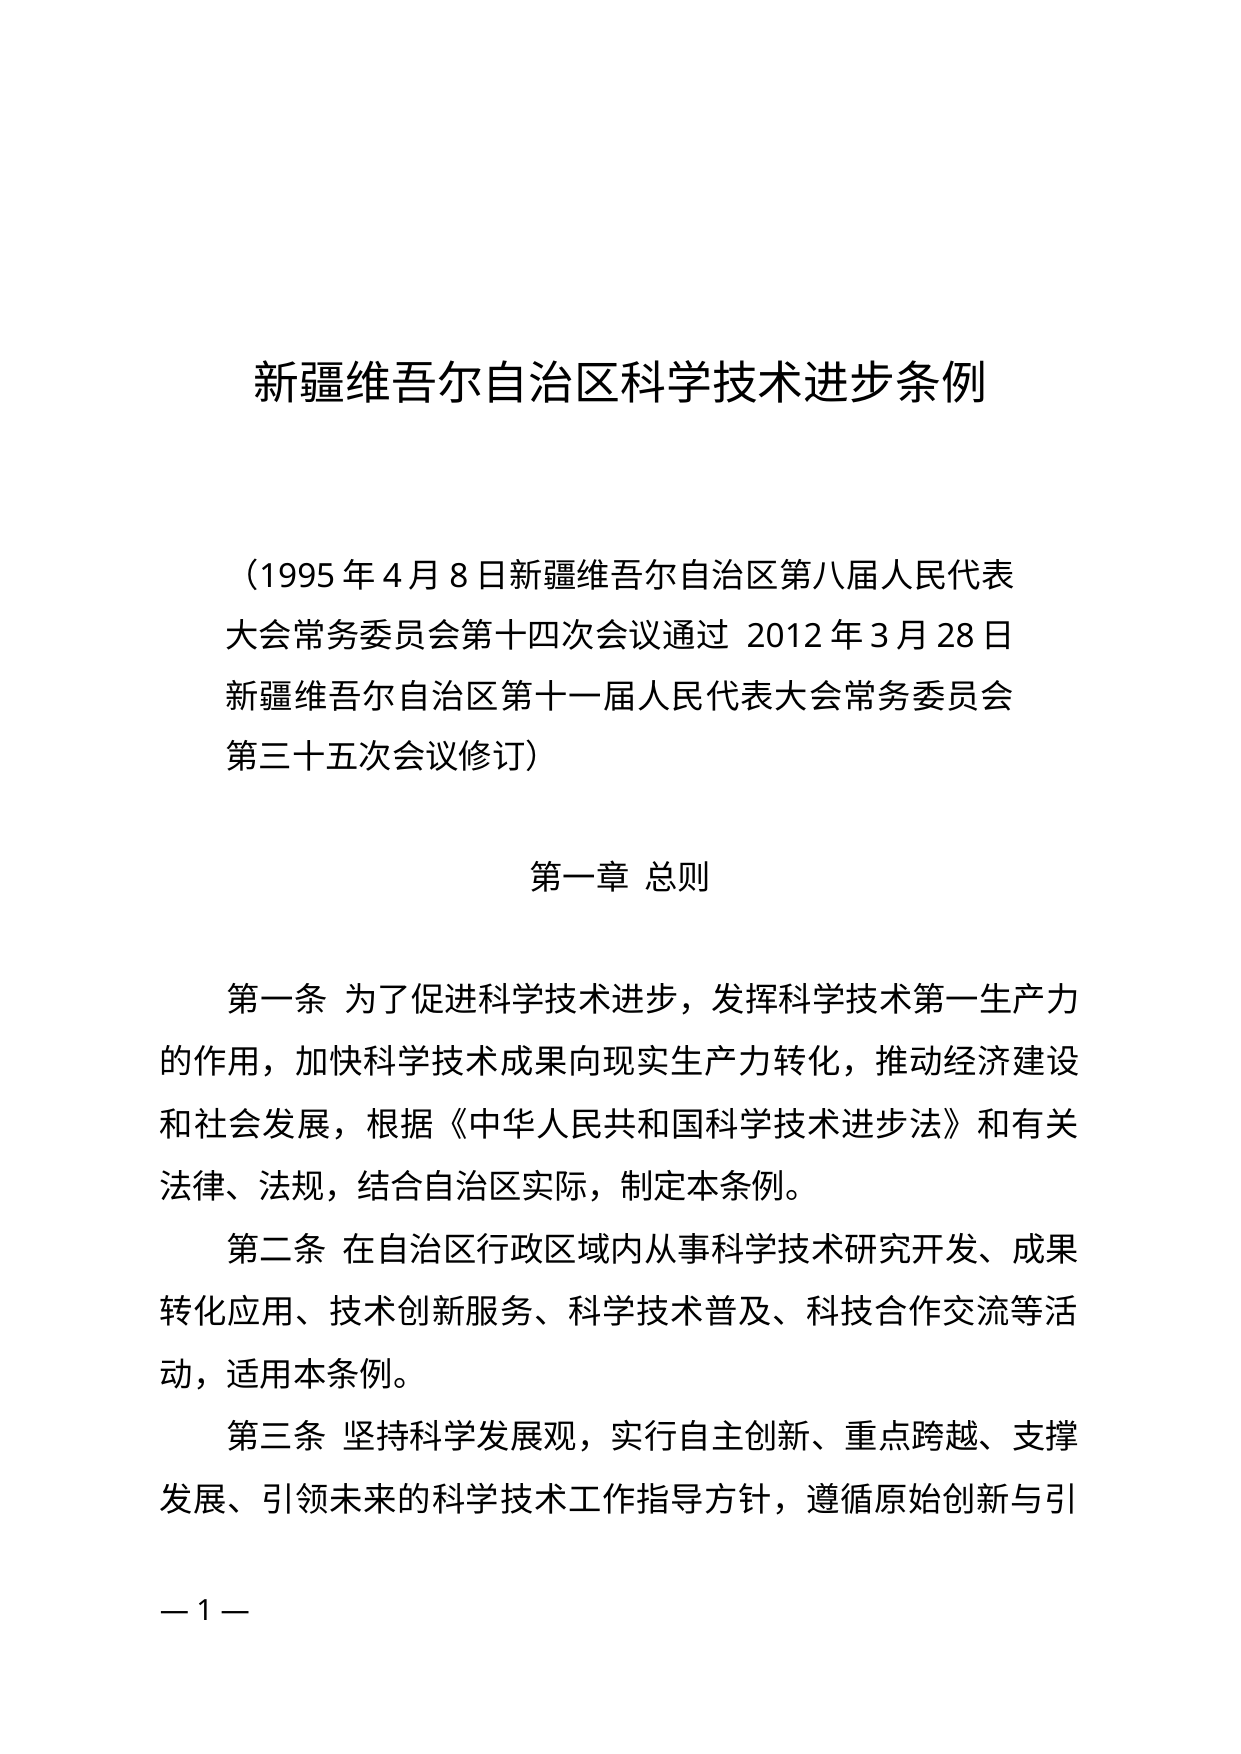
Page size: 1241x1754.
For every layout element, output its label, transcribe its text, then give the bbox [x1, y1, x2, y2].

text 第二条 在自治区行政区域内从事科学技术研究开发、成果转化应用、技术创新服务、科学技术普及、科技合作交流等活动，适用本条例。 [159, 1211, 1081, 1399]
text 第一条 为了促进科学技术进步，发挥科学技术第一生产力的作用，加快科学技术成果向现实生产力转化，推动经济建设和社会发展，根据《中华人民共和国科学技术进步法》和有关法律、法规，结合自治区实际，制定本条例。 [159, 961, 1081, 1211]
text 第一章 总则 [159, 838, 1081, 899]
text （1995年4月8日新疆维吾尔自治区第八届人民代表大会常务委员会第十四次会议通过 2012年3月28日新疆维吾尔自治区第十一届人民代表大会常务委员会第三十五次会议修订） [225, 536, 1015, 778]
text 新疆维吾尔自治区科学技术进步条例 [159, 349, 1081, 412]
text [159, 1399, 1081, 1524]
